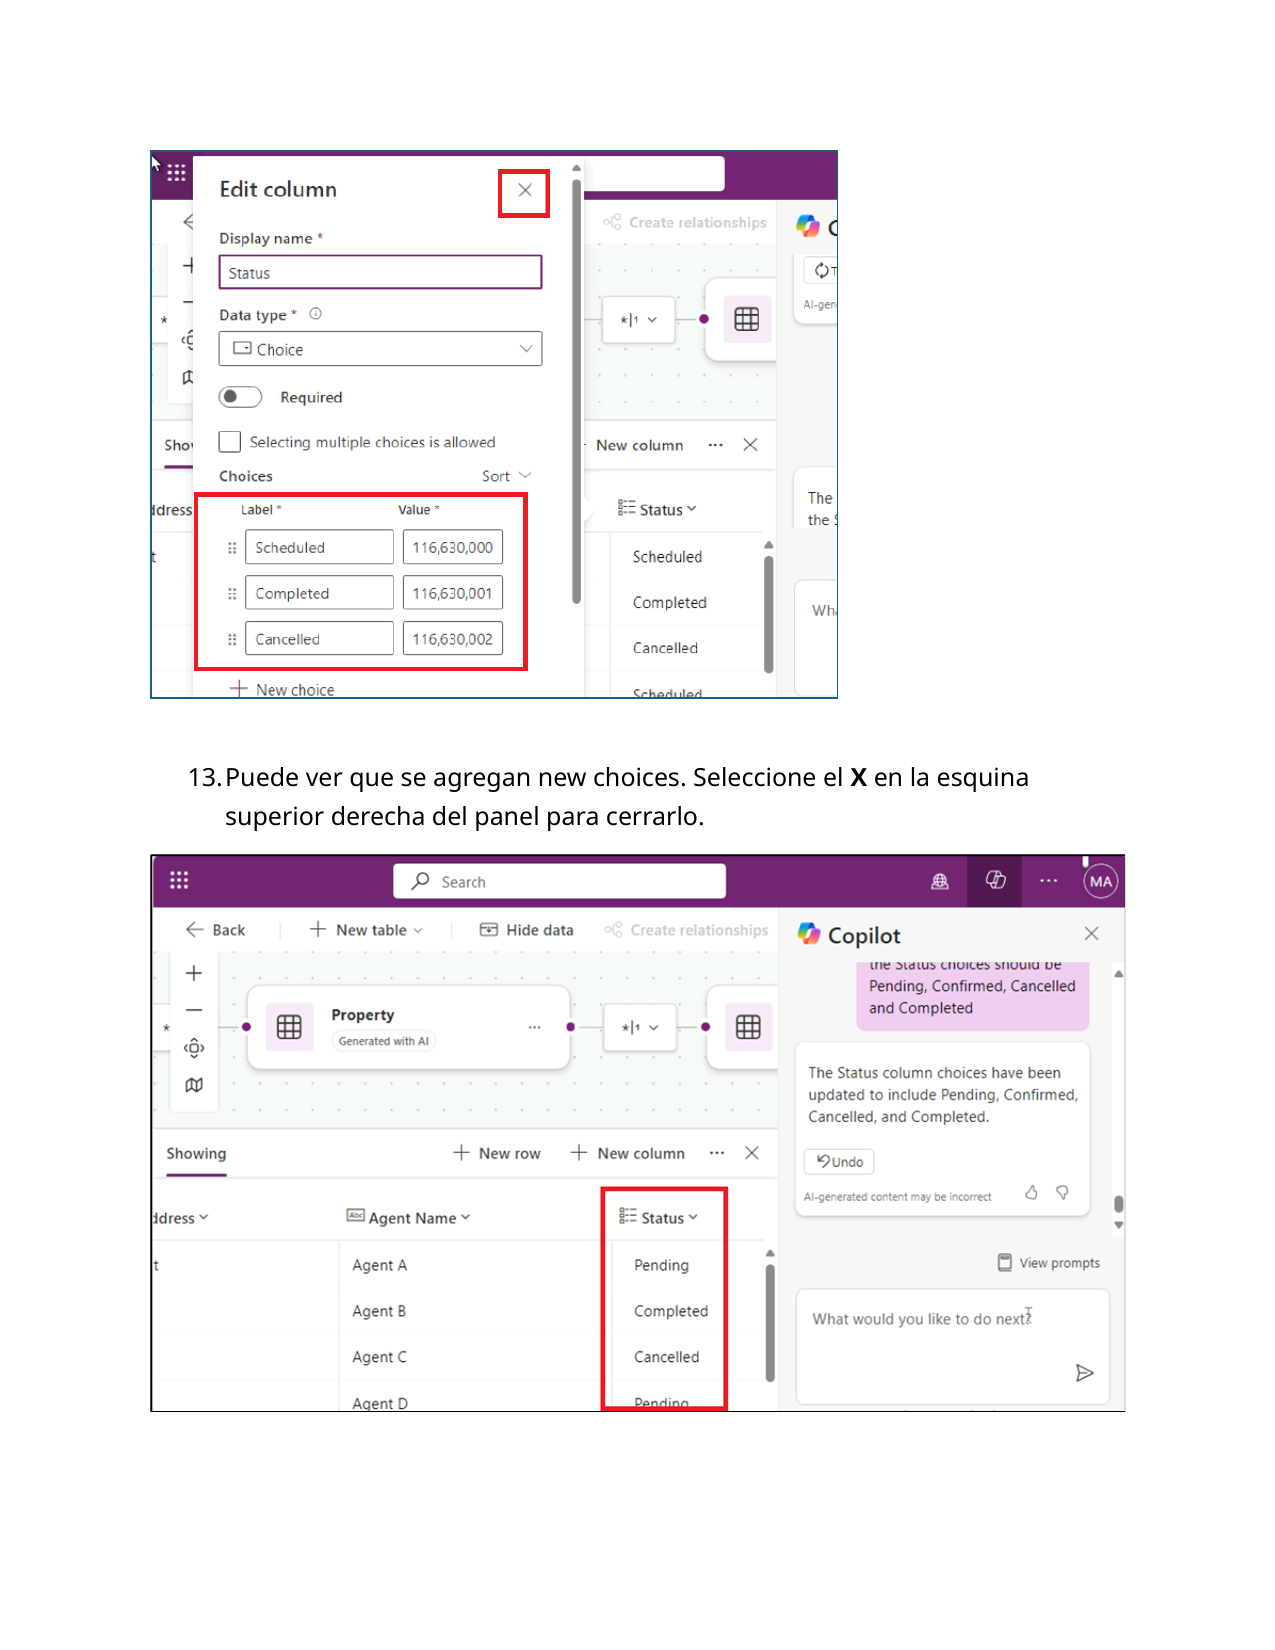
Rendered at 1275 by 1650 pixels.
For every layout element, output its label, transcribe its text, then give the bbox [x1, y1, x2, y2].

list Puede ver que se agregan new choices. Seleccione el X en la esquina superior derecha del panel para cerrarlo. [187, 759, 1125, 833]
picture [150, 854, 1125, 1412]
picture [152, 152, 837, 697]
